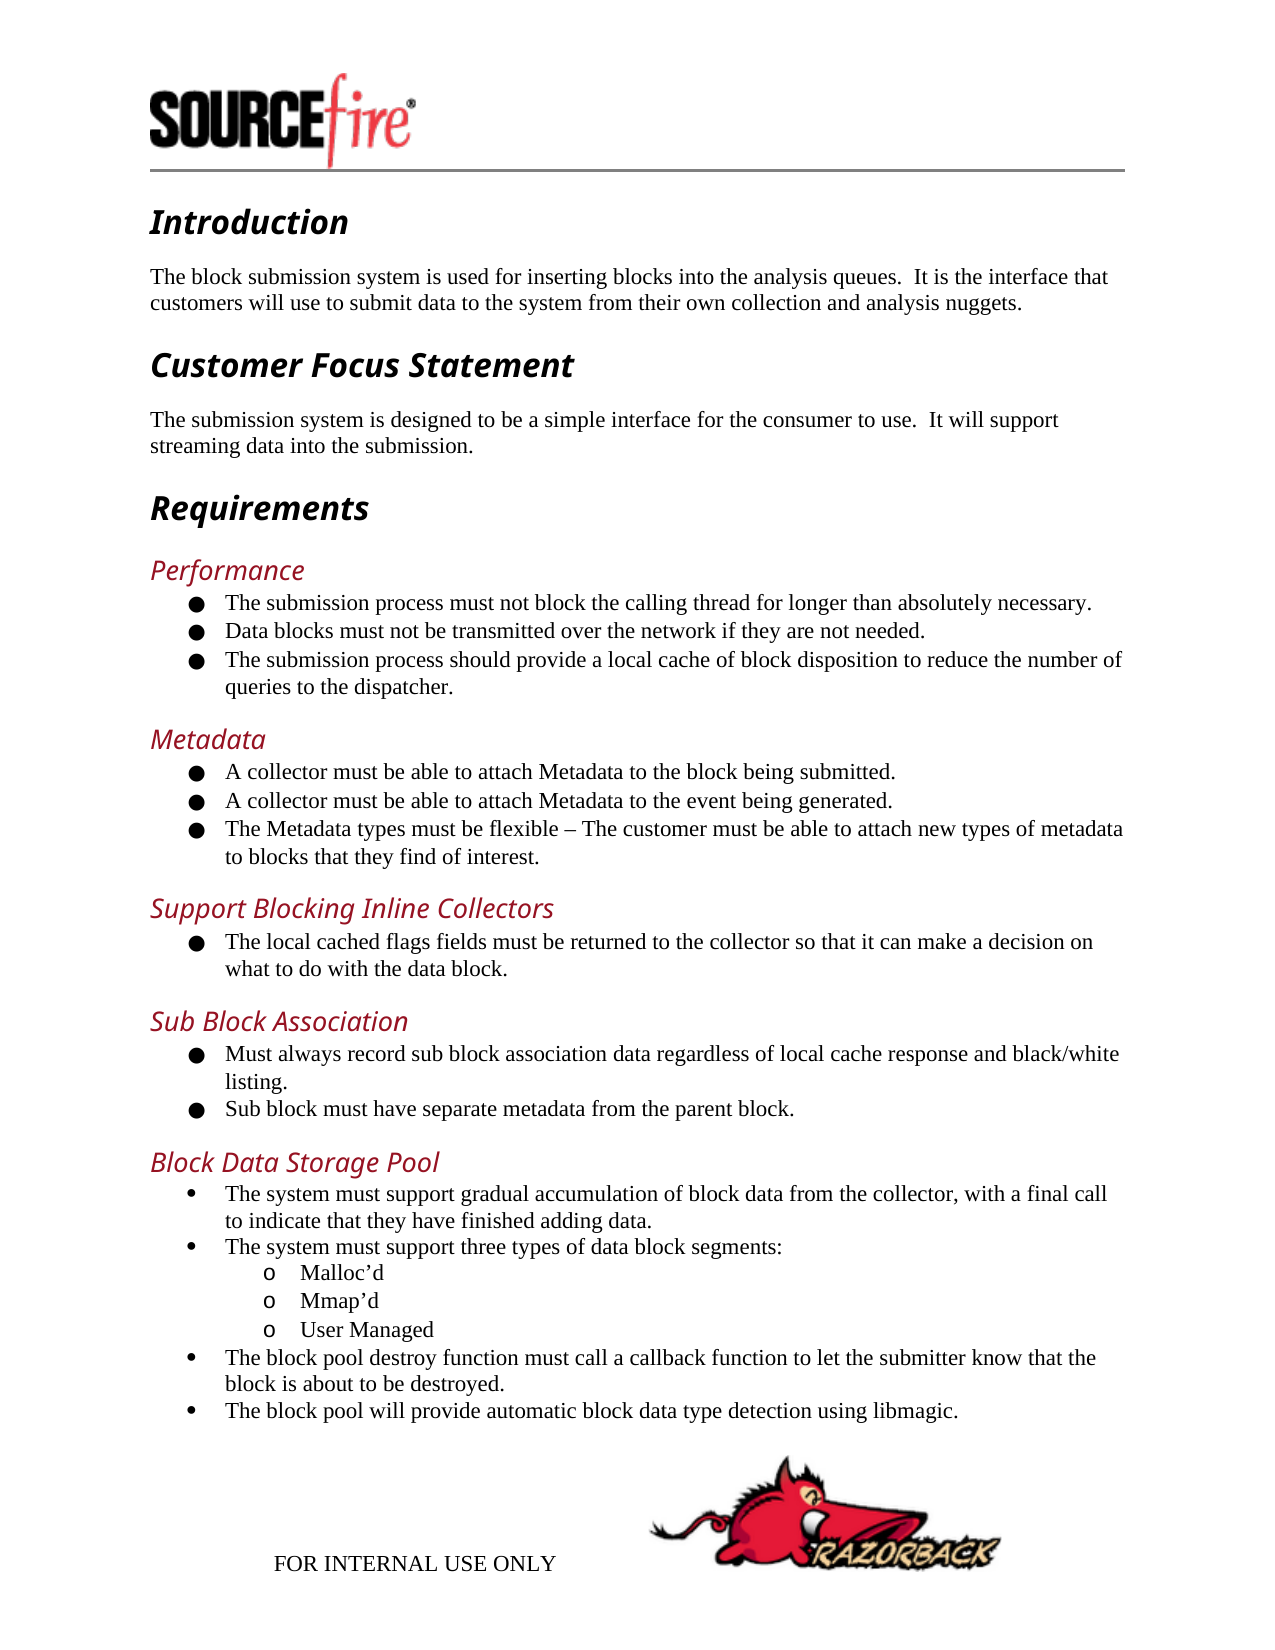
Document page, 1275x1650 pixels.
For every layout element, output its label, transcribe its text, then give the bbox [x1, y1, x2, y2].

list User Managed [262, 1316, 1125, 1344]
list Data blocks must not be transmitted over the network if they are not needed. [187, 617, 1125, 645]
picture [150, 73, 416, 169]
list The Metadata types must be flexible – The customer must be able to attach new types of metadata to blocks that they find of interest. [187, 814, 1125, 869]
list Mmap’d [262, 1288, 1125, 1316]
subtitle Customer Focus Statement [150, 342, 1125, 387]
list A collector must be able to attach Metadata to the block being submitted. [187, 757, 1125, 786]
list Sub block must have separate metadata from the parent block. [187, 1094, 1125, 1123]
subtitle Performance [150, 551, 1125, 588]
subtitle Requirements [150, 485, 1125, 530]
list The submission process should provide a local cache of block disposition to reduce the number of queries to the dispatcher. [187, 645, 1125, 700]
subtitle Support Blocking Inline Collectors [150, 890, 1125, 927]
list A collector must be able to attach Metadata to the event being generated. [187, 786, 1125, 814]
list The submission process must not block the calling thread for longer than absolutely necessary. [187, 588, 1125, 617]
subtitle Block Data Storage Pool [150, 1143, 1125, 1180]
list Malloc’d [262, 1259, 1125, 1288]
list The block pool destroy function must call a callback function to let the submitter know that the block is about to be destroyed. [187, 1344, 1125, 1397]
picture [648, 1455, 1002, 1572]
list The system must support gradual accumulation of block data from the collector, with a final call to indicate that they have finished adding data. [187, 1180, 1125, 1233]
list The local cached flags fields must be returned to the collector so that it can make a decision on what to do with the data block. [187, 927, 1125, 982]
list The system must support three types of data block segments: [187, 1233, 1125, 1259]
subtitle Metadata [150, 721, 1125, 757]
text The block submission system is used for inserting blocks into the analysis queues. It is the interface that customers will use to submit data to the system from their own collection and analysis nuggets. [150, 263, 1125, 315]
subtitle Sub Block Association [150, 1002, 1125, 1039]
list The block pool will provide automatic block data type detection using libmagic. [187, 1397, 1125, 1423]
text The submission system is designed to be a simple interface for the consumer to use. It will support streaming data into the submission. [150, 406, 1125, 459]
subtitle Introduction [150, 198, 1125, 244]
list Must always record sub block association data regardless of local cache response and black/white listing. [187, 1039, 1125, 1094]
